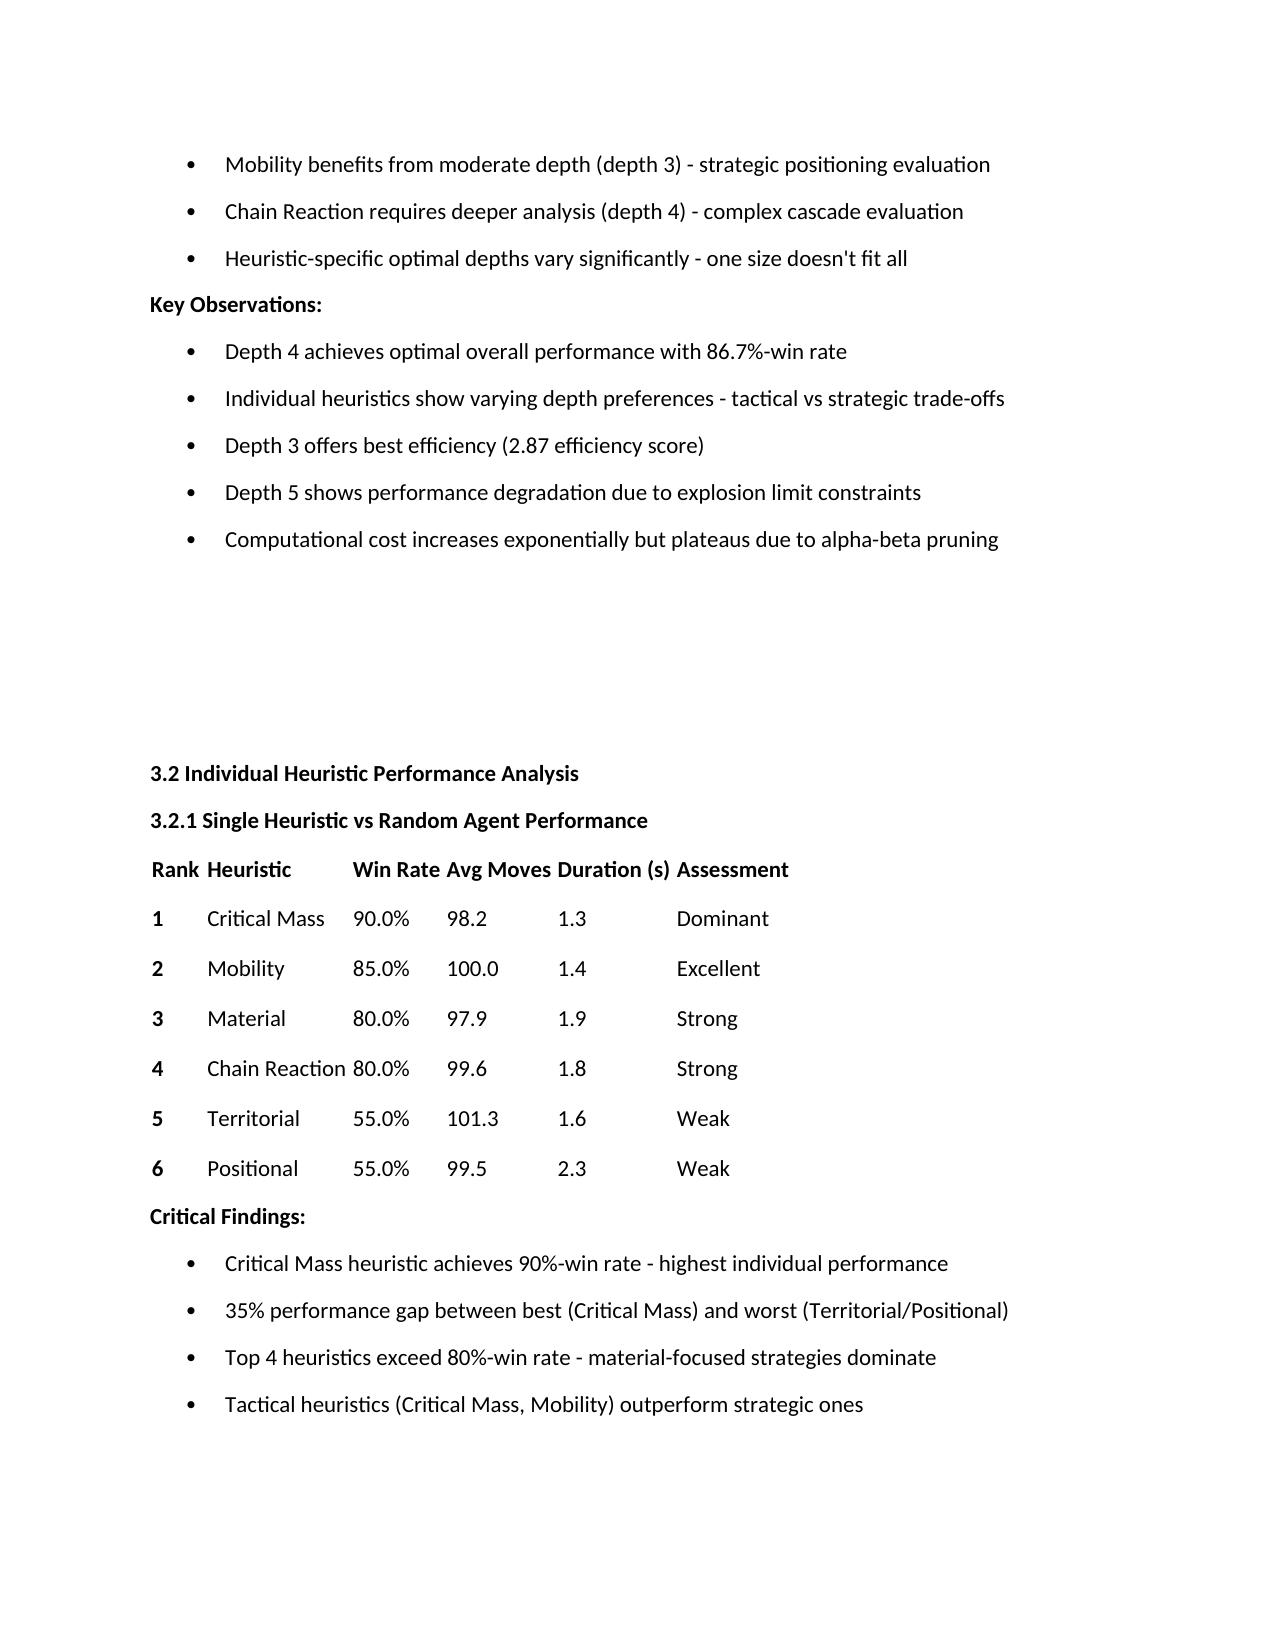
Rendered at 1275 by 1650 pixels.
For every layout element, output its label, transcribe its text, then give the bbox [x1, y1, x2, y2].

table_cell 85.0% [351, 953, 445, 1003]
table_header Duration (s) [556, 853, 675, 903]
table_cell 6 [150, 1153, 205, 1202]
list Heuristic-specific optimal depths vary significantly - one size doesn't fit all [187, 244, 1125, 272]
table_cell 1 [150, 903, 205, 953]
list Depth 5 shows performance degradation due to explosion limit constraints [187, 478, 1125, 506]
list Critical Mass heuristic achieves 90%-win rate - highest individual performance [187, 1249, 1125, 1277]
table_cell 2 [150, 953, 205, 1003]
table_cell 3 [150, 1003, 205, 1053]
table_header Avg Moves [445, 853, 556, 903]
table_header Rank [150, 853, 205, 903]
text Critical Findings: [150, 1202, 1125, 1230]
table_cell Territorial [205, 1103, 351, 1152]
table_cell 80.0% [351, 1003, 445, 1053]
text 3.2 Individual Heuristic Performance Analysis [150, 759, 1125, 787]
table_cell 2.3 [556, 1153, 675, 1202]
table_cell 100.0 [445, 953, 556, 1003]
table_header Assessment [675, 853, 796, 903]
table_cell 55.0% [351, 1103, 445, 1152]
list Computational cost increases exponentially but plateaus due to alpha-beta pruning [187, 525, 1125, 553]
list Depth 3 offers best efficiency (2.87 efficiency score) [187, 431, 1125, 459]
list Tactical heuristics (Critical Mass, Mobility) outperform strategic ones [187, 1390, 1125, 1418]
list Depth 4 achieves optimal overall performance with 86.7%-win rate [187, 337, 1125, 366]
table_cell 1.6 [556, 1103, 675, 1152]
table_cell Dominant [675, 903, 796, 953]
table_header Heuristic [205, 853, 351, 903]
table_cell 5 [150, 1103, 205, 1152]
table_cell Excellent [675, 953, 796, 1003]
table_cell Strong [675, 1053, 796, 1103]
table_cell 101.3 [445, 1103, 556, 1152]
table_cell 99.5 [445, 1153, 556, 1202]
list Chain Reaction requires deeper analysis (depth 4) - complex cascade evaluation [187, 197, 1125, 225]
table_cell Critical Mass [205, 903, 351, 953]
table_cell 55.0% [351, 1153, 445, 1202]
table_cell Positional [205, 1153, 351, 1202]
text Key Observations: [150, 291, 1125, 319]
table_cell Weak [675, 1103, 796, 1152]
table_cell 1.9 [556, 1003, 675, 1053]
table_cell 1.4 [556, 953, 675, 1003]
table_cell 98.2 [445, 903, 556, 953]
table_cell 4 [150, 1053, 205, 1103]
table_cell Mobility [205, 953, 351, 1003]
table_cell Material [205, 1003, 351, 1053]
table_cell Strong [675, 1003, 796, 1053]
table_header Win Rate [351, 853, 445, 903]
table_cell 1.3 [556, 903, 675, 953]
table_cell 97.9 [445, 1003, 556, 1053]
table_cell 1.8 [556, 1053, 675, 1103]
table_cell Chain Reaction [205, 1053, 351, 1103]
table_cell 99.6 [445, 1053, 556, 1103]
list Top 4 heuristics exceed 80%-win rate - material-focused strategies dominate [187, 1343, 1125, 1371]
table_cell Weak [675, 1153, 796, 1202]
list Mobility benefits from moderate depth (depth 3) - strategic positioning evaluation [187, 150, 1125, 178]
table_cell 90.0% [351, 903, 445, 953]
list Individual heuristics show varying depth preferences - tactical vs strategic trade-offs [187, 384, 1125, 412]
list 35% performance gap between best (Critical Mass) and worst (Territorial/Positional) [187, 1296, 1125, 1324]
text 3.2.1 Single Heuristic vs Random Agent Performance [150, 806, 1125, 834]
table_cell 80.0% [351, 1053, 445, 1103]
